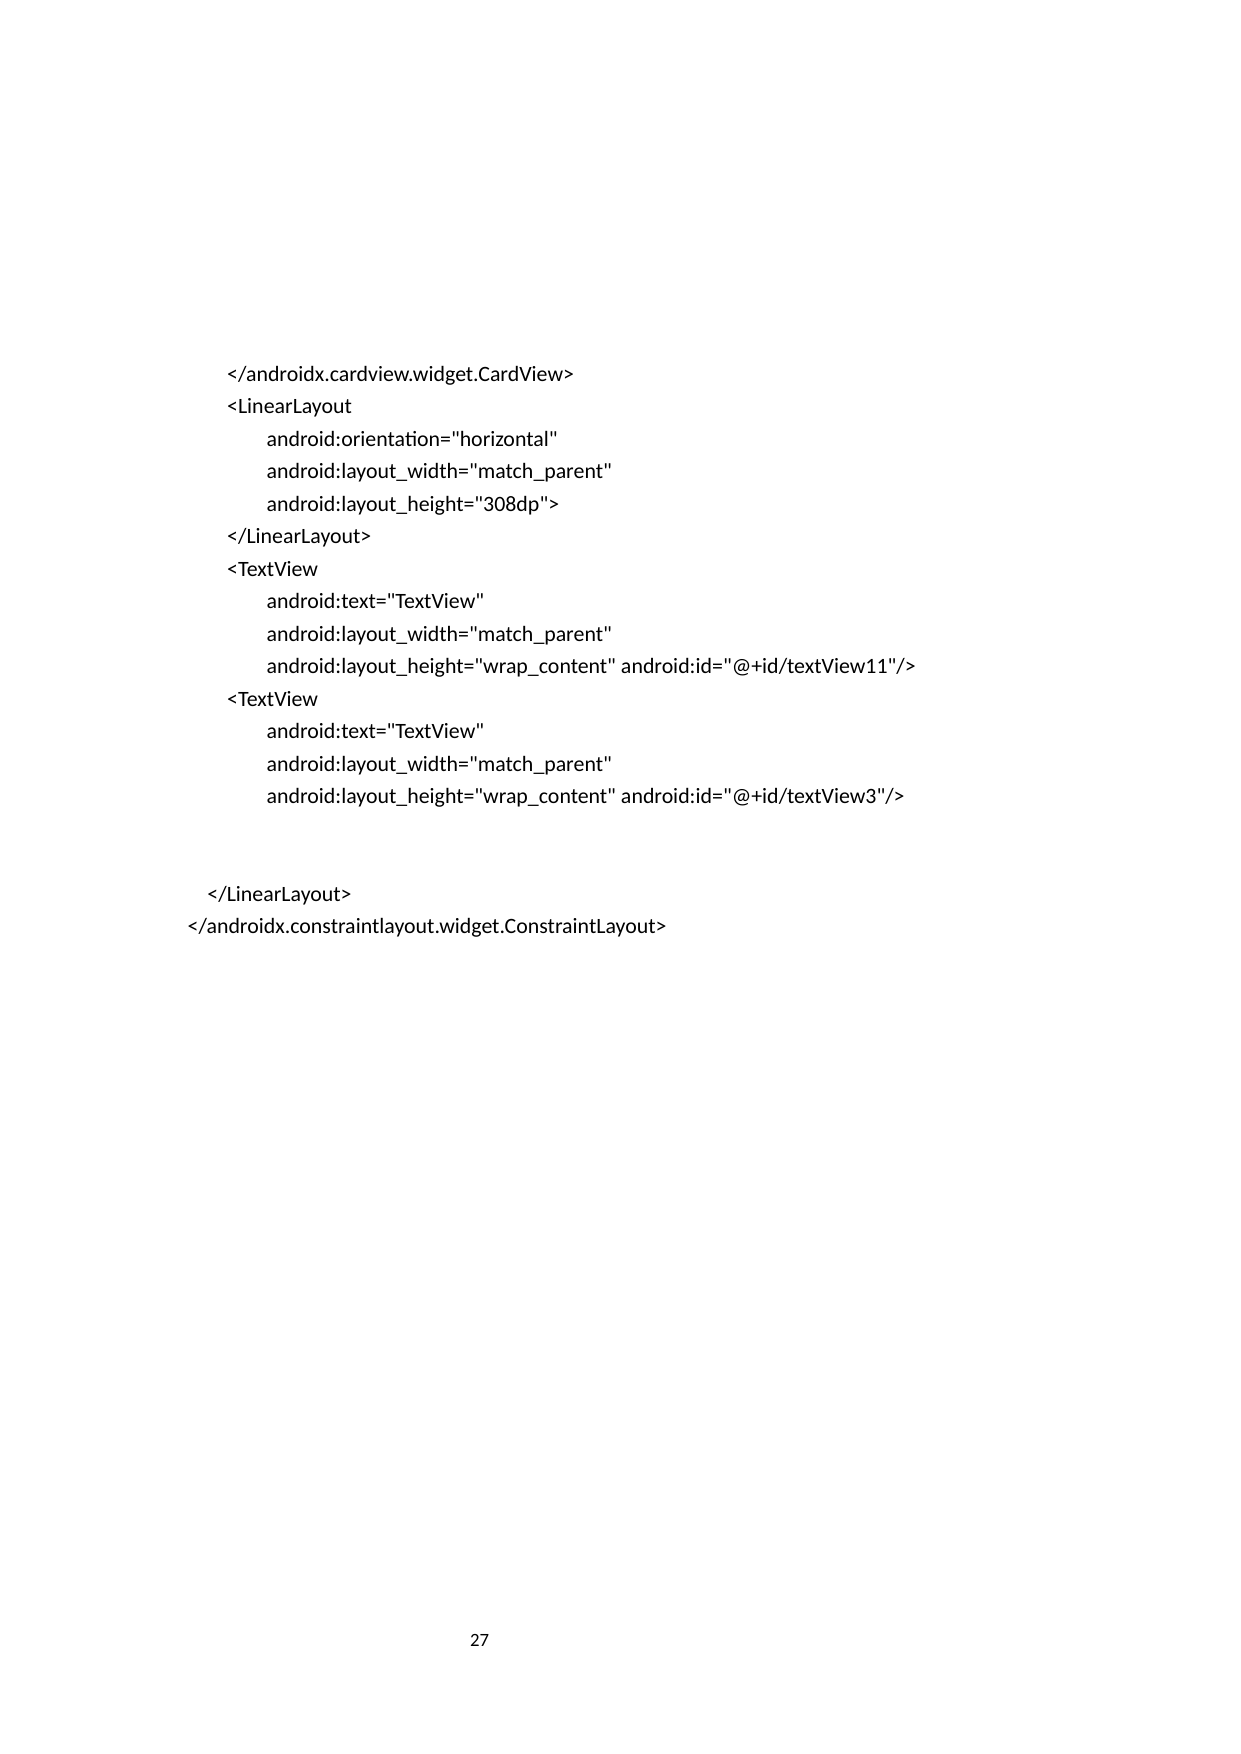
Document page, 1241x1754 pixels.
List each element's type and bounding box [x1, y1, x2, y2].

list [187, 162, 1053, 942]
